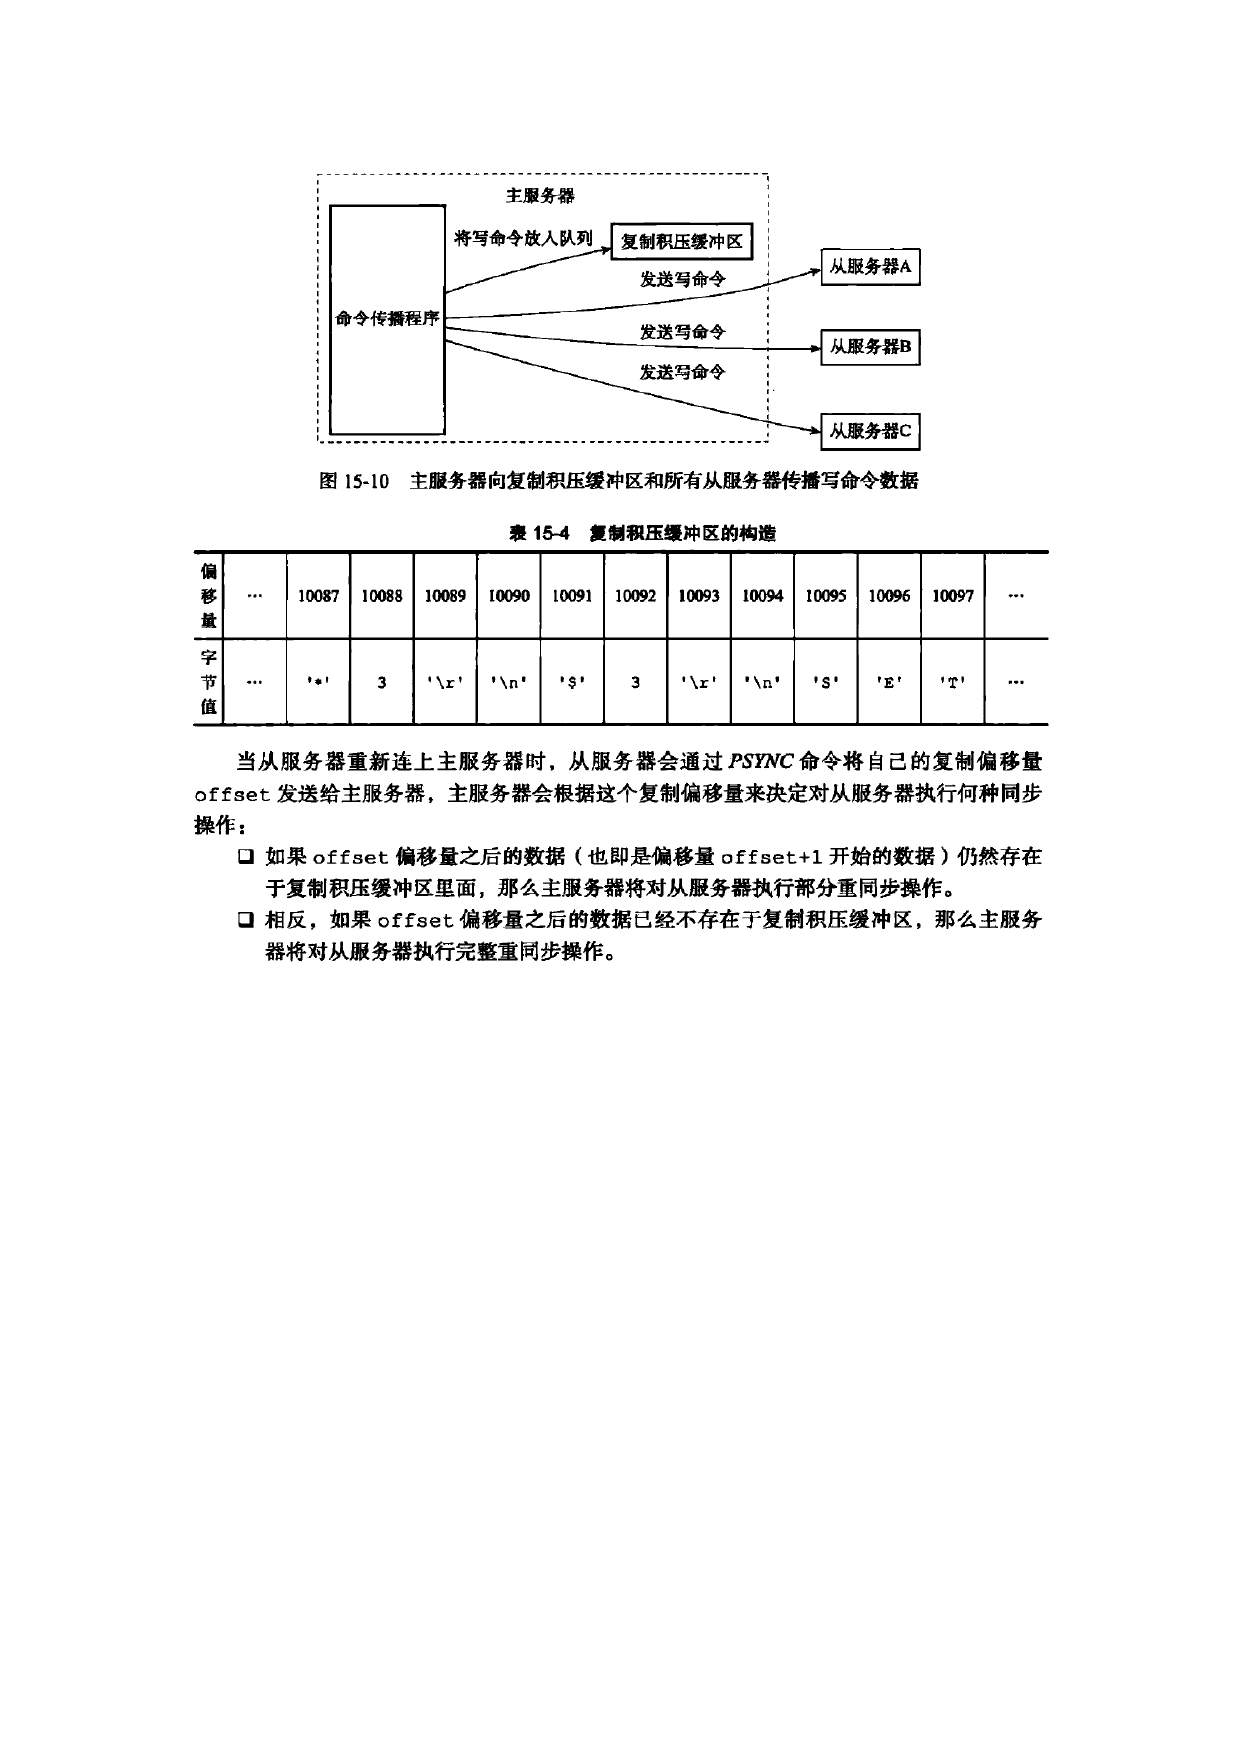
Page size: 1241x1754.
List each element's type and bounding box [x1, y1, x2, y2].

picture [288, 162, 953, 502]
picture [187, 519, 1053, 731]
picture [187, 747, 1053, 967]
